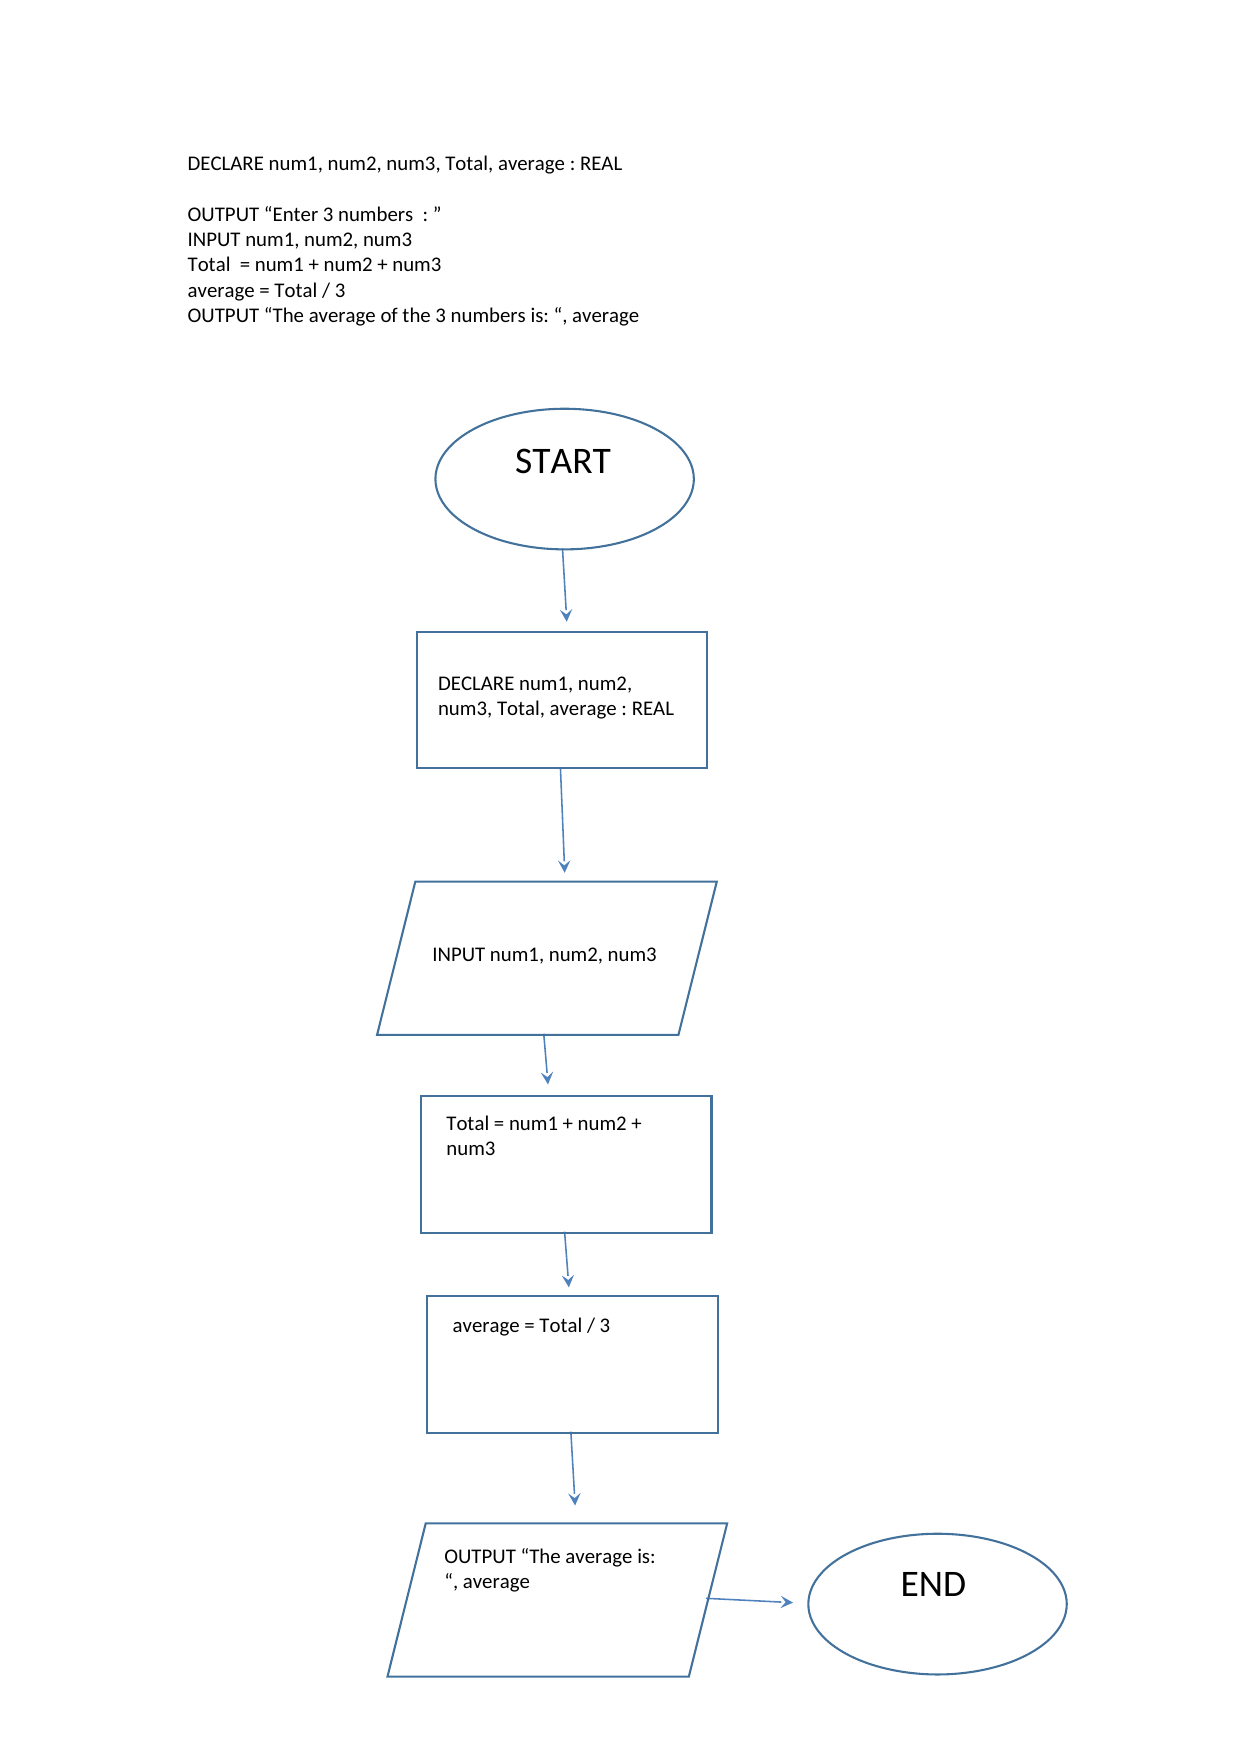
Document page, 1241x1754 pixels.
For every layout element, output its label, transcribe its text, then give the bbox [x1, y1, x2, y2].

text average = Total / 3 [187, 277, 1053, 302]
text OUTPUT “The average of the 3 numbers is: “, average [187, 302, 1053, 328]
text DECLARE num1, num2, num3, Total, average : REAL OUTPUT “Enter 3 numbers : ” INPUT num1, num2, num3 [187, 150, 1053, 252]
text Total = num1 + num2 + num3 [187, 252, 1053, 277]
